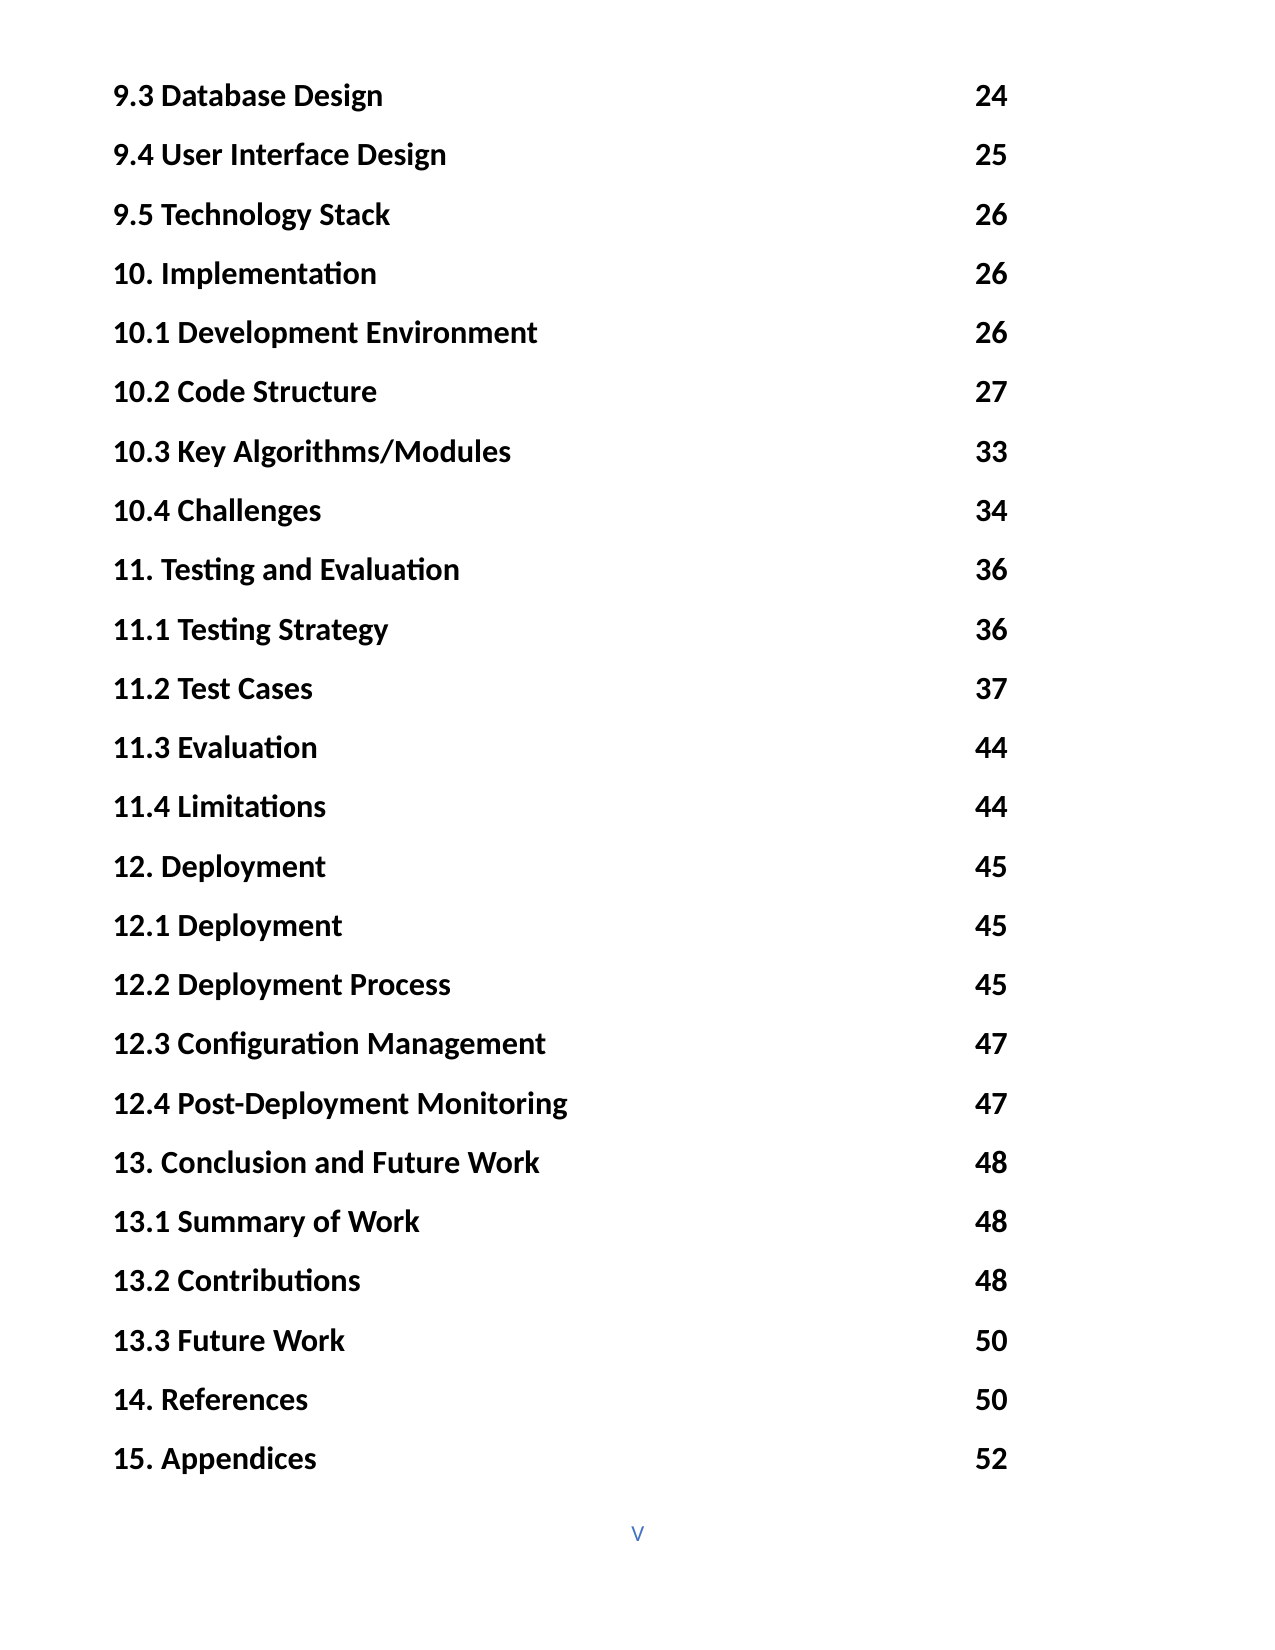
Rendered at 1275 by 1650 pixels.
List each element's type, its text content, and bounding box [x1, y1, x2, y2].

text 10.4 Challenges 34 [75, 490, 1200, 529]
text 10.1 Development Environment 26 [75, 312, 1200, 352]
text 10. Implementation 26 [75, 253, 1200, 292]
text 11.1 Testing Strategy 36 [75, 608, 1200, 648]
text 12.1 Deployment 45 [75, 905, 1200, 944]
text 10.3 Key Algorithms/Modules 33 [75, 431, 1200, 470]
text 13.2 Contributions 48 [75, 1260, 1200, 1300]
text 12.3 Configuration Management 47 [75, 1023, 1200, 1063]
text 14. References 50 [75, 1379, 1200, 1418]
text 15. Appendices 52 [75, 1438, 1200, 1478]
text 12.2 Deployment Process 45 [75, 964, 1200, 1003]
text 13.3 Future Work 50 [75, 1320, 1200, 1359]
text 10.2 Code Structure 27 [75, 371, 1200, 411]
text 12. Deployment 45 [75, 846, 1200, 885]
text 9.5 Technology Stack 26 [75, 193, 1200, 233]
text 13.1 Summary of Work 48 [75, 1201, 1200, 1241]
text 11.4 Limitations 44 [75, 786, 1200, 826]
text 11.2 Test Cases 37 [75, 668, 1200, 707]
text 12.4 Post-Deployment Monitoring 47 [75, 1083, 1200, 1122]
text 13. Conclusion and Future Work 48 [75, 1142, 1200, 1181]
text 11.3 Evaluation 44 [75, 727, 1200, 766]
text 9.3 Database Design 24 [75, 75, 1200, 114]
text 9.4 User Interface Design 25 [75, 134, 1200, 174]
text 11. Testing and Evaluation 36 [75, 549, 1200, 589]
